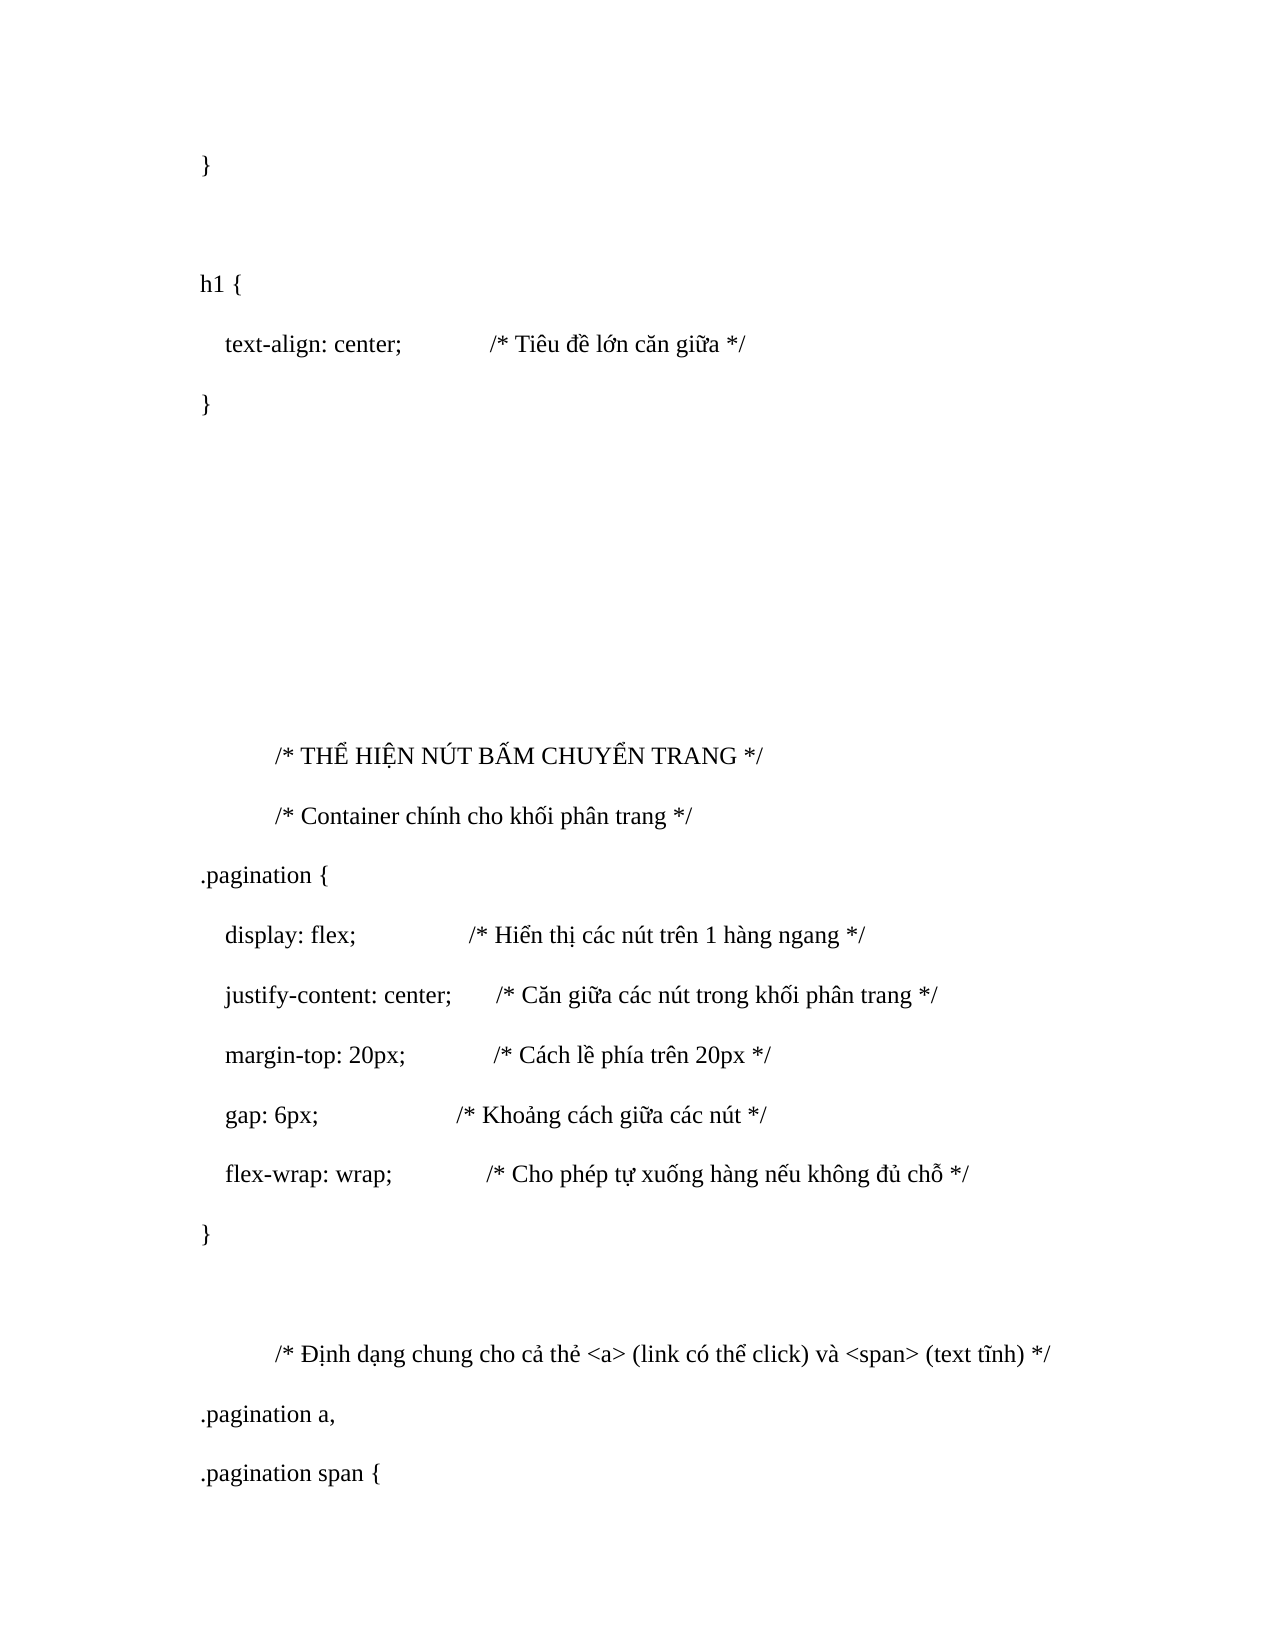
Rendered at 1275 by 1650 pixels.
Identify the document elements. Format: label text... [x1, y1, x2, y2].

text justify-content: center; /* Căn giữa các nút trong khối phân trang */ [150, 980, 1125, 1009]
text } [150, 389, 1125, 418]
text display: flex; /* Hiển thị các nút trên 1 hàng ngang */ [150, 920, 1125, 949]
text /* THỂ HIỆN NÚT BẤM CHUYỂN TRANG */ [150, 741, 1125, 770]
text .pagination span { [150, 1458, 1125, 1487]
text .pagination a, [150, 1399, 1125, 1427]
text h1 { [150, 269, 1125, 298]
text margin-top: 20px; /* Cách lề phía trên 20px */ [150, 1040, 1125, 1069]
text .pagination { [150, 861, 1125, 889]
text gap: 6px; /* Khoảng cách giữa các nút */ [150, 1100, 1125, 1128]
text } [150, 1219, 1125, 1248]
text text-align: center; /* Tiêu đề lớn căn giữa */ [150, 329, 1125, 358]
text /* Định dạng chung cho cả thẻ <a> (link có thể click) và <span> (text tĩnh) */ [150, 1339, 1125, 1368]
text flex-wrap: wrap; /* Cho phép tự xuống hàng nếu không đủ chỗ */ [150, 1159, 1125, 1188]
text /* Container chính cho khối phân trang */ [150, 801, 1125, 829]
text } [150, 150, 1125, 179]
